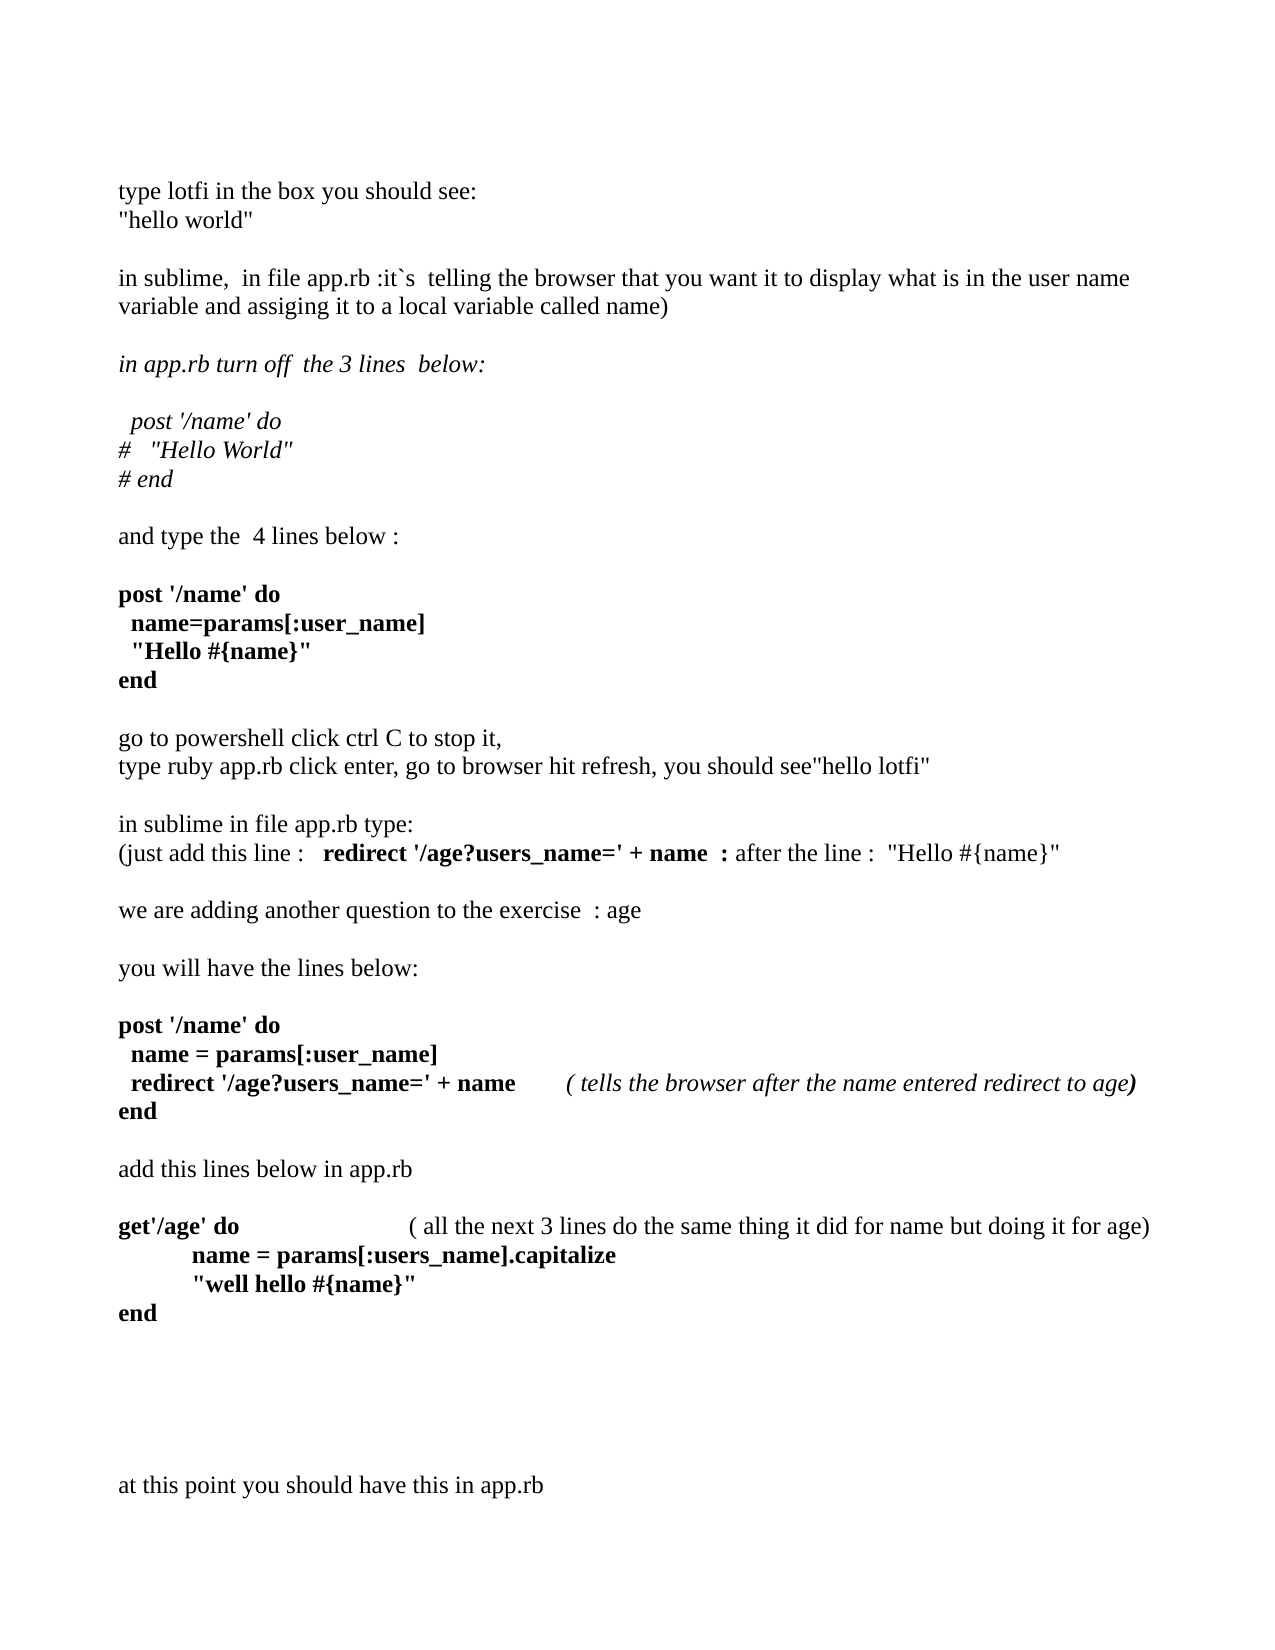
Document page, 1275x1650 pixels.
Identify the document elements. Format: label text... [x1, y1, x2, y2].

text in app.rb turn off the 3 lines below: [118, 349, 1157, 378]
text in sublime, in file app.rb :it`s telling the browser that you want it to display what is in the user name variable and assiging it to a local variable called name) [118, 263, 1157, 320]
text end [118, 1096, 1157, 1125]
text get'/age' do ( all the next 3 lines do the same thing it did for name but doing it for age) [118, 1211, 1157, 1240]
text type lotfi in the box you should see: [118, 176, 1157, 205]
text (just add this line : redirect '/age?users_name=' + name : after the line : "Hello #{name}" [118, 838, 1157, 866]
text "Hello #{name}" [118, 636, 1157, 665]
text redirect '/age?users_name=' + name ( tells the browser after the name entered redirect to age) [118, 1068, 1157, 1096]
text name=params[:user_name] [118, 608, 1157, 636]
text "hello world" [118, 205, 1157, 234]
text add this lines below in app.rb [118, 1154, 1157, 1183]
text go to powershell click ctrl C to stop it, [118, 723, 1157, 751]
text post '/name' do [118, 1010, 1157, 1039]
text end [118, 1298, 1157, 1326]
text post '/name' do [118, 579, 1157, 608]
text at this point you should have this in app.rb [118, 1470, 1157, 1499]
text in sublime in file app.rb type: [118, 809, 1157, 838]
text post '/name' do [118, 406, 1157, 435]
text and type the 4 lines below : [118, 521, 1157, 550]
text name = params[:user_name] [118, 1039, 1157, 1068]
text we are adding another question to the exercise : age [118, 895, 1157, 924]
text # end [118, 464, 1157, 493]
text "well hello #{name}" [118, 1269, 1157, 1298]
text you will have the lines below: [118, 953, 1157, 981]
text # "Hello World" [118, 435, 1157, 464]
text end [118, 665, 1157, 694]
text type ruby app.rb click enter, go to browser hit refresh, you should see"hello lotfi" [118, 751, 1157, 780]
text name = params[:users_name].capitalize [118, 1240, 1157, 1269]
